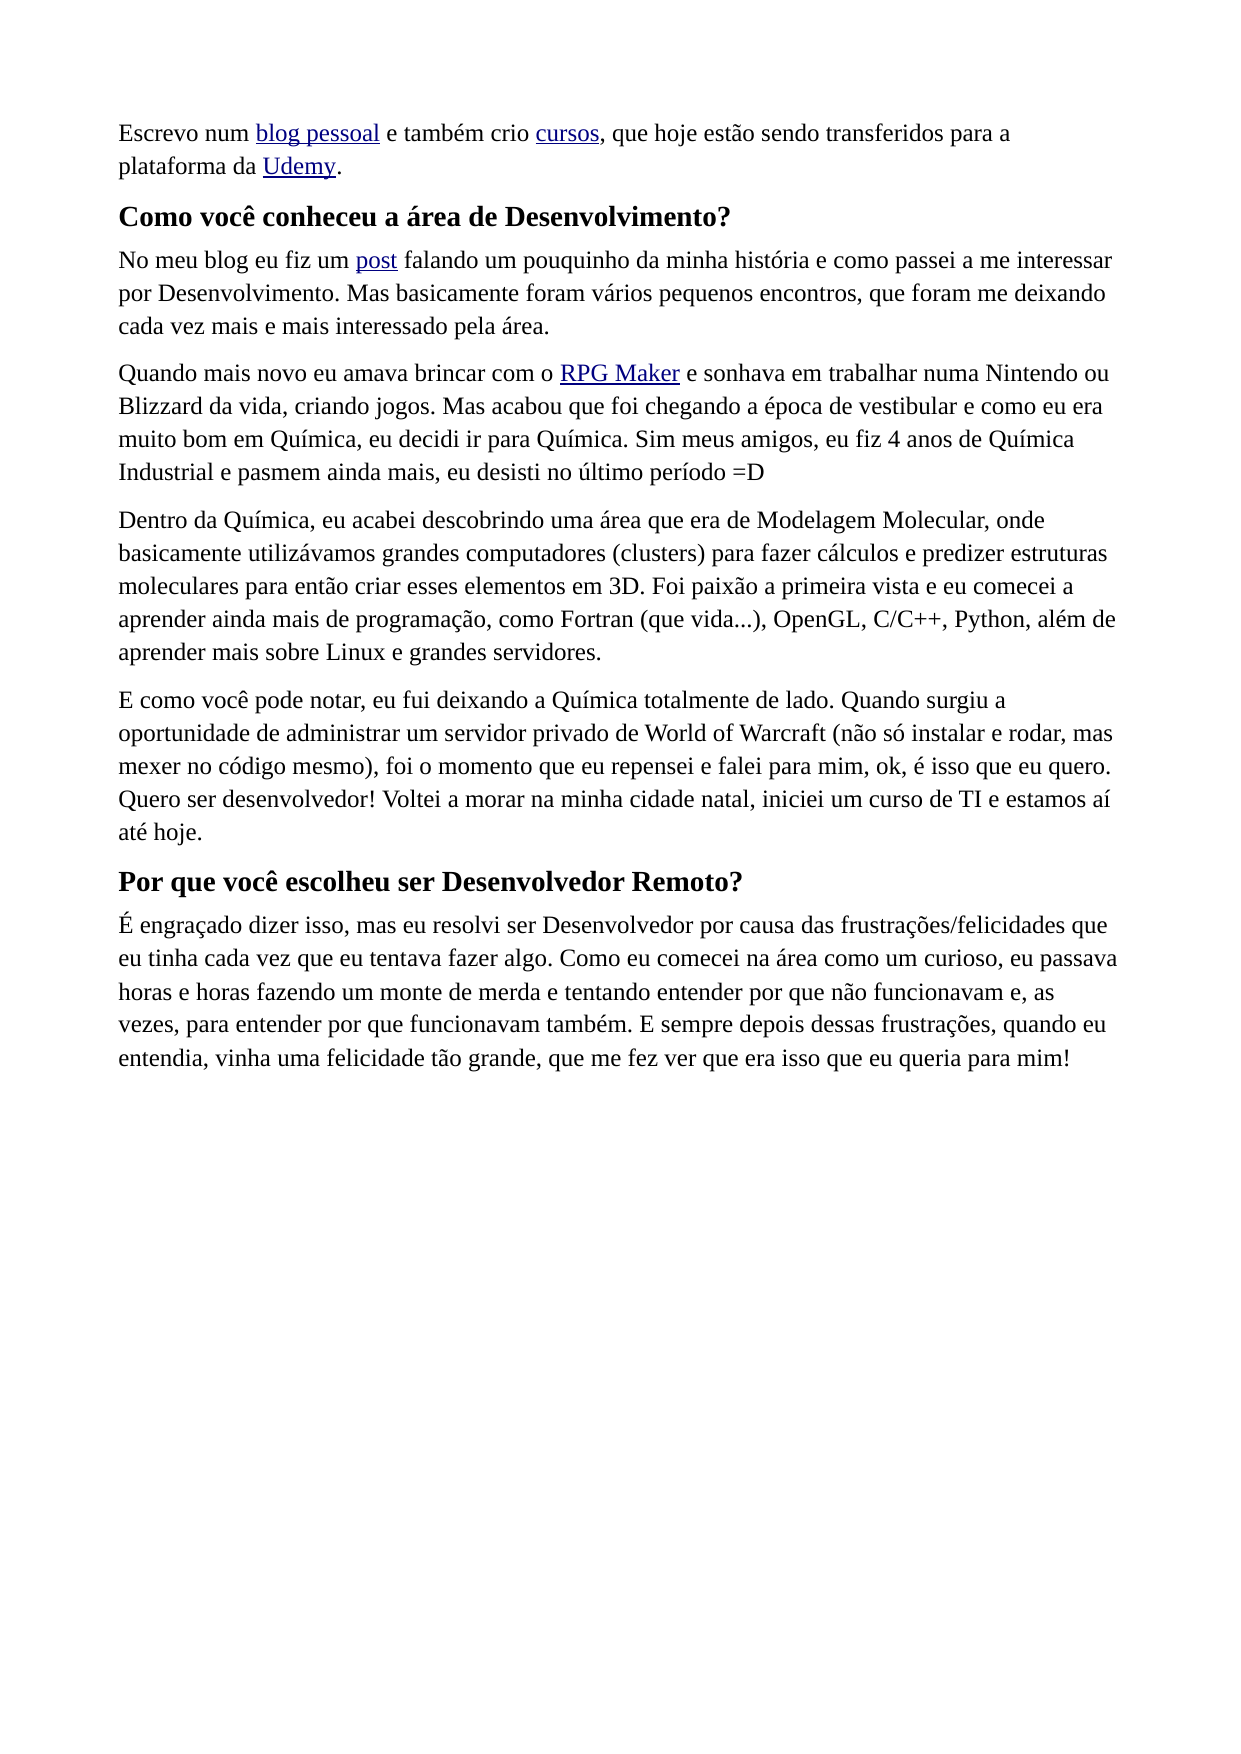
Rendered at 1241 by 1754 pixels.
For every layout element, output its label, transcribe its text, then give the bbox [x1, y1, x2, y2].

text Escrevo num blog pessoal e também crio cursos, que hoje estão sendo transferidos para a plataforma da Udemy. [118, 118, 1122, 180]
text É engraçado dizer isso, mas eu resolvi ser Desenvolvedor por causa das frustrações/felicidades que eu tinha cada vez que eu tentava fazer algo. Como eu comecei na área como um curioso, eu passava horas e horas fazendo um monte de merda e tentando entender por que não funcionavam e, as vezes, para entender por que funcionavam também. E sempre depois dessas frustrações, quando eu entendia, vinha uma felicidade tão grande, que me fez ver que era isso que eu queria para mim! [118, 911, 1122, 1071]
text No meu blog eu fiz um post falando um pouquinho da minha história e como passei a me interessar por Desenvolvimento. Mas basicamente foram vários pequenos encontros, que foram me deixando cada vez mais e mais interessado pela área. [118, 245, 1122, 339]
subtitle Como você conheceu a área de Desenvolvimento? [118, 199, 1122, 232]
text Quando mais novo eu amava brincar com o RPG Maker e sonhava em trabalhar numa Nintendo ou Blizzard da vida, criando jogos. Mas acabou que foi chegando a época de vestibular e como eu era muito bom em Química, eu decidi ir para Química. Sim meus amigos, eu fiz 4 anos de Química Industrial e pasmem ainda mais, eu desisti no último período =D [118, 358, 1122, 486]
text E como você pode notar, eu fui deixando a Química totalmente de lado. Quando surgiu a oportunidade de administrar um servidor privado de World of Warcraft (não só instalar e rodar, mas mexer no código mesmo), foi o momento que eu repensei e falei para mim, ok, é isso que eu quero. Quero ser desenvolvedor! Voltei a morar na minha cidade natal, iniciei um curso de TI e estamos aí até hoje. [118, 685, 1122, 846]
subtitle Por que você escolheu ser Desenvolvedor Remoto? [118, 864, 1122, 898]
text Dentro da Química, eu acabei descobrindo uma área que era de Modelagem Molecular, onde basicamente utilizávamos grandes computadores (clusters) para fazer cálculos e predizer estruturas moleculares para então criar esses elementos em 3D. Foi paixão a primeira vista e eu comecei a aprender ainda mais de programação, como Fortran (que vida...), OpenGL, C/C++, Python, além de aprender mais sobre Linux e grandes servidores. [118, 505, 1122, 666]
